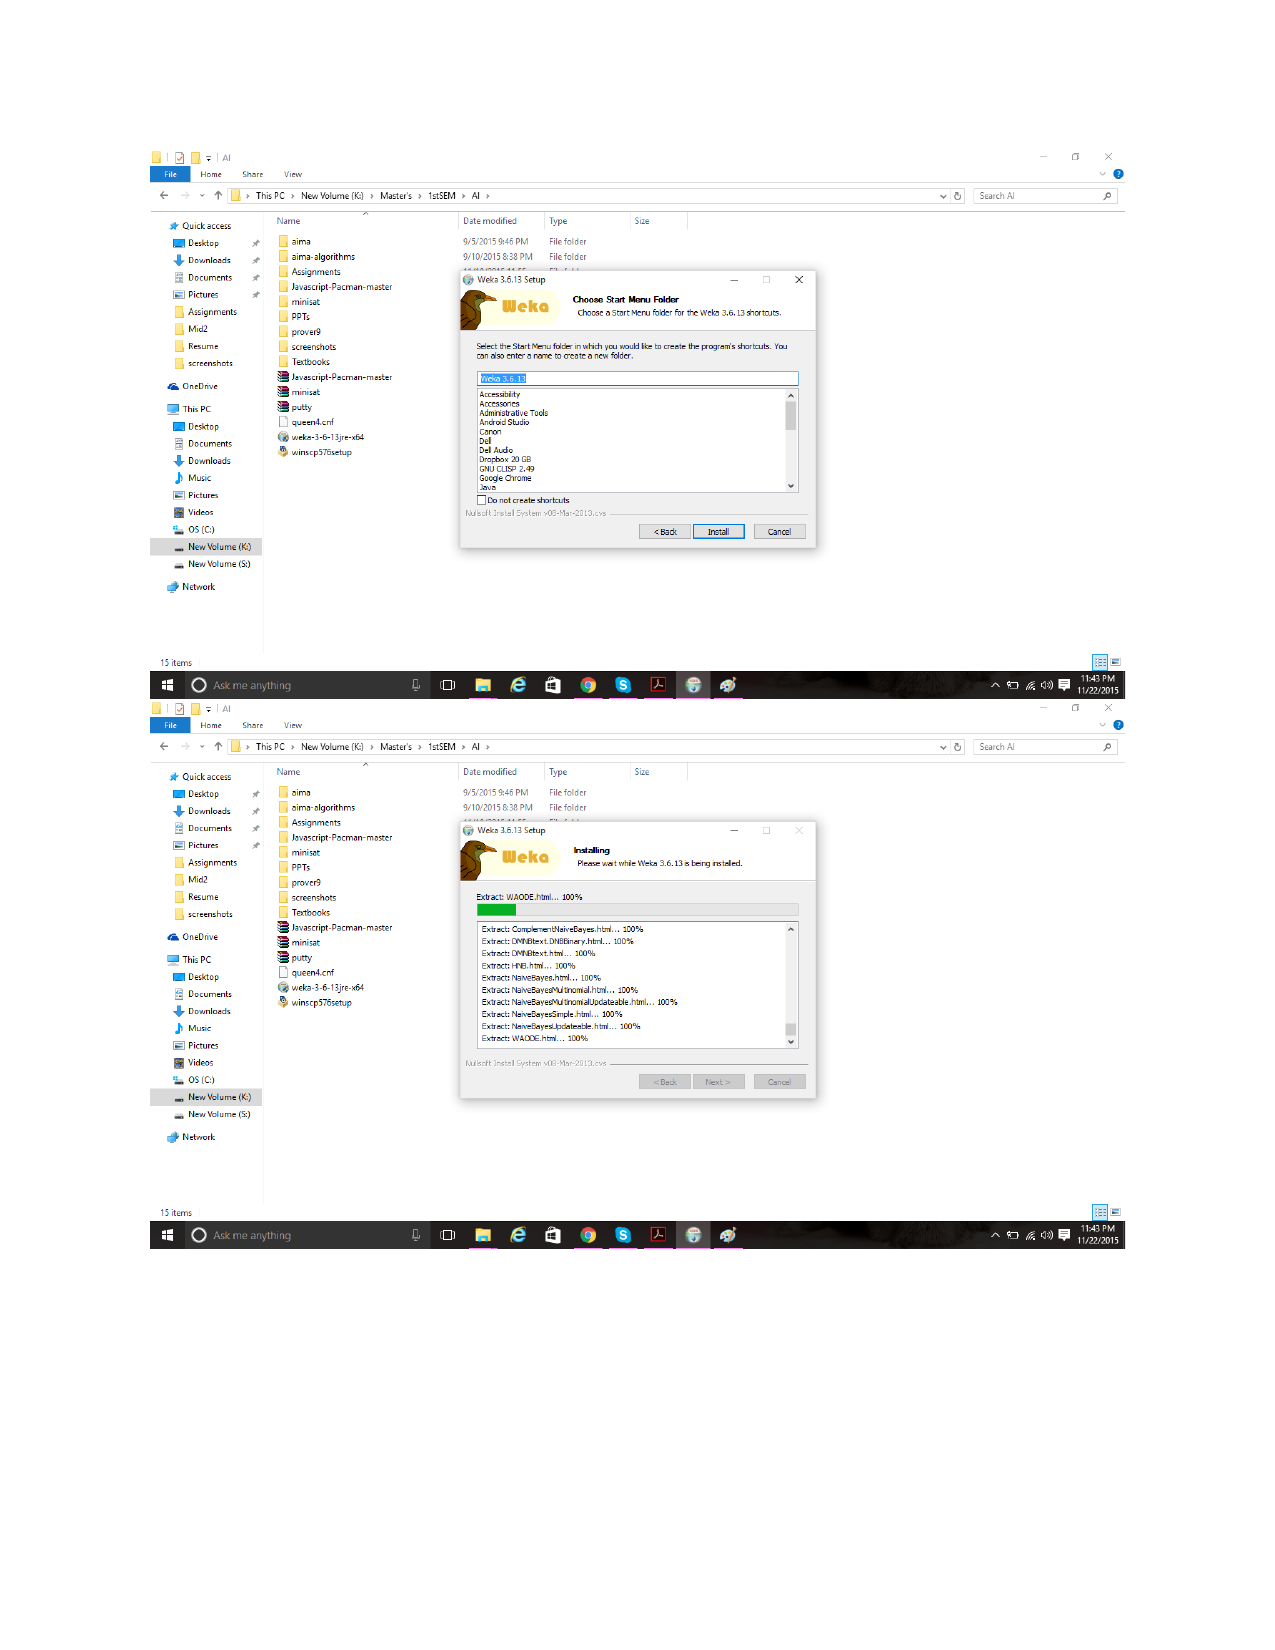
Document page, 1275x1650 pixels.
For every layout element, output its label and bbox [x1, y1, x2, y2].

picture [150, 150, 1125, 699]
picture [150, 700, 1125, 1249]
